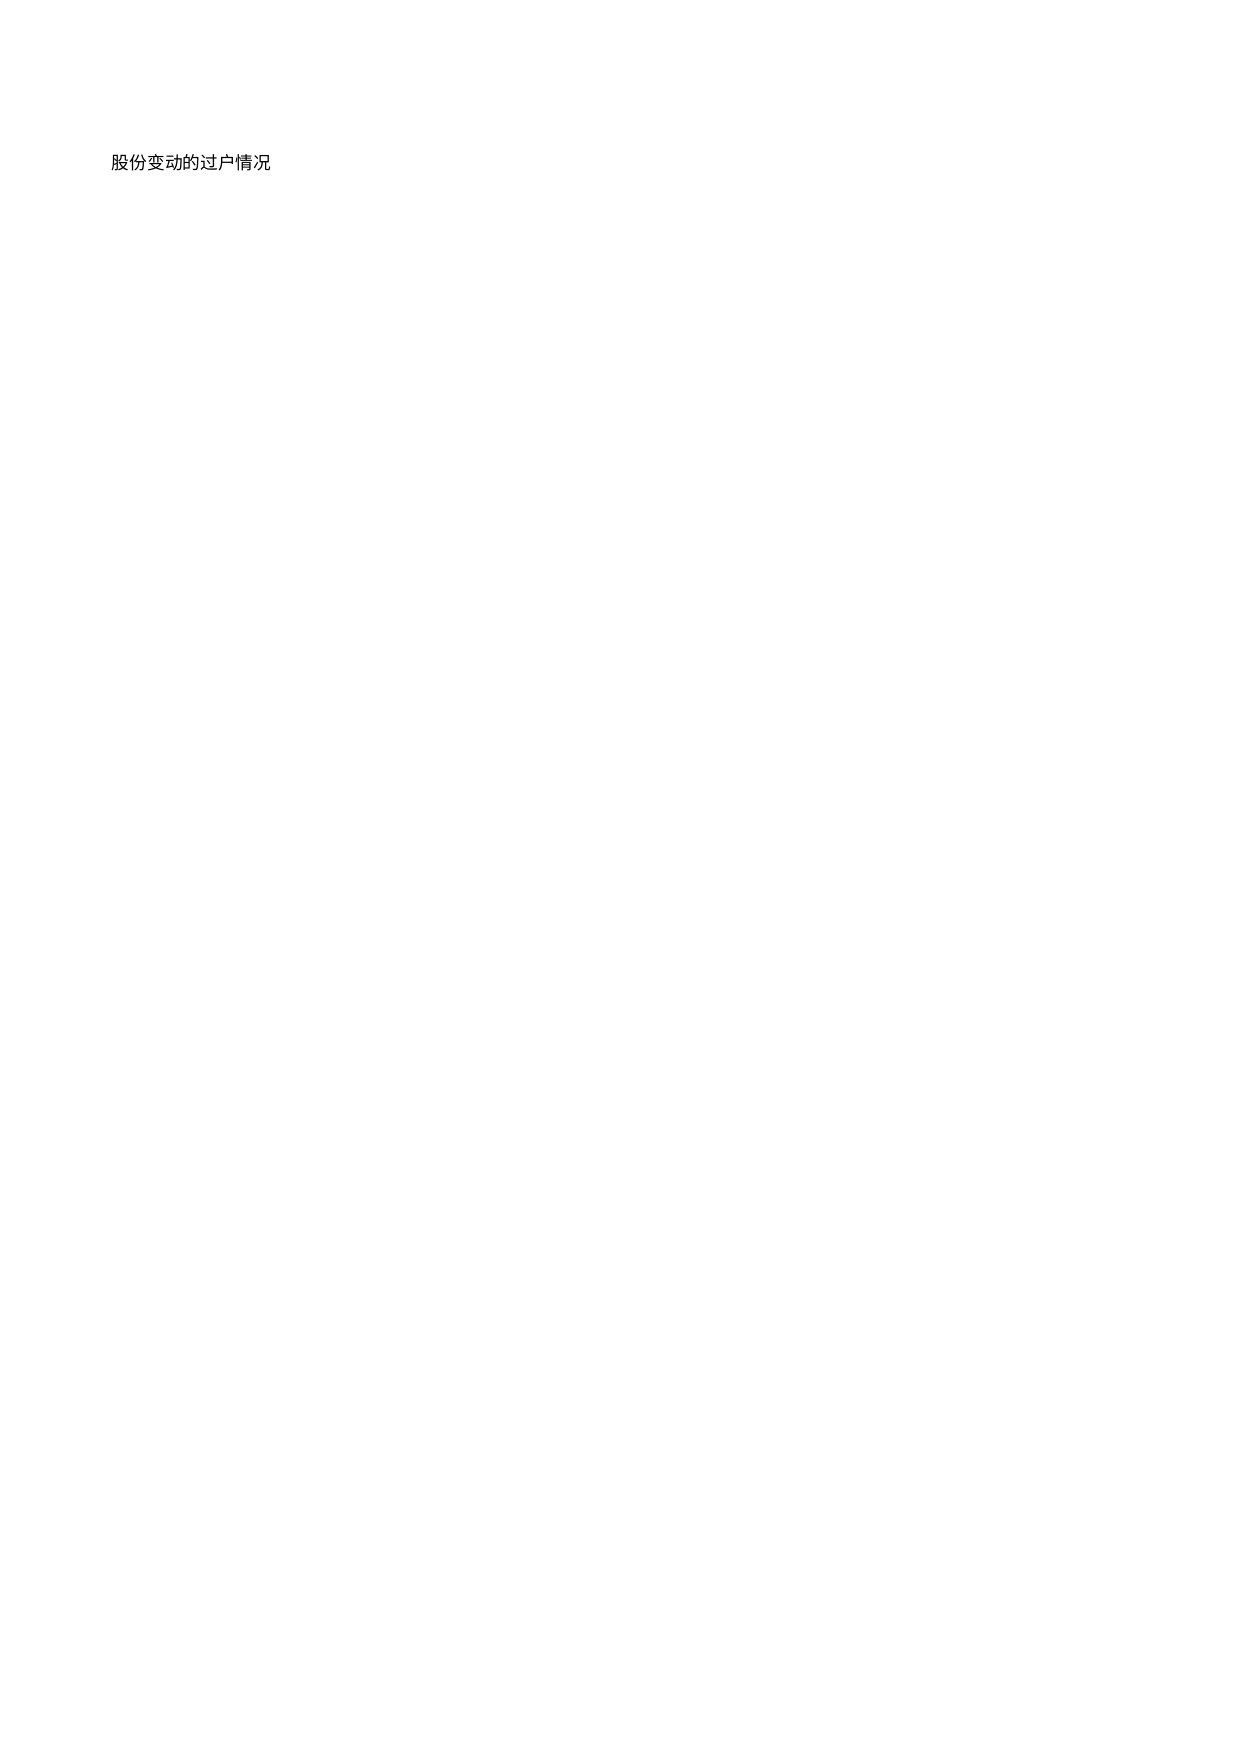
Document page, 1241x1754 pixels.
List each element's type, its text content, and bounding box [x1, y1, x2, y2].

text 股份变动的过户情况 [112, 150, 1121, 174]
